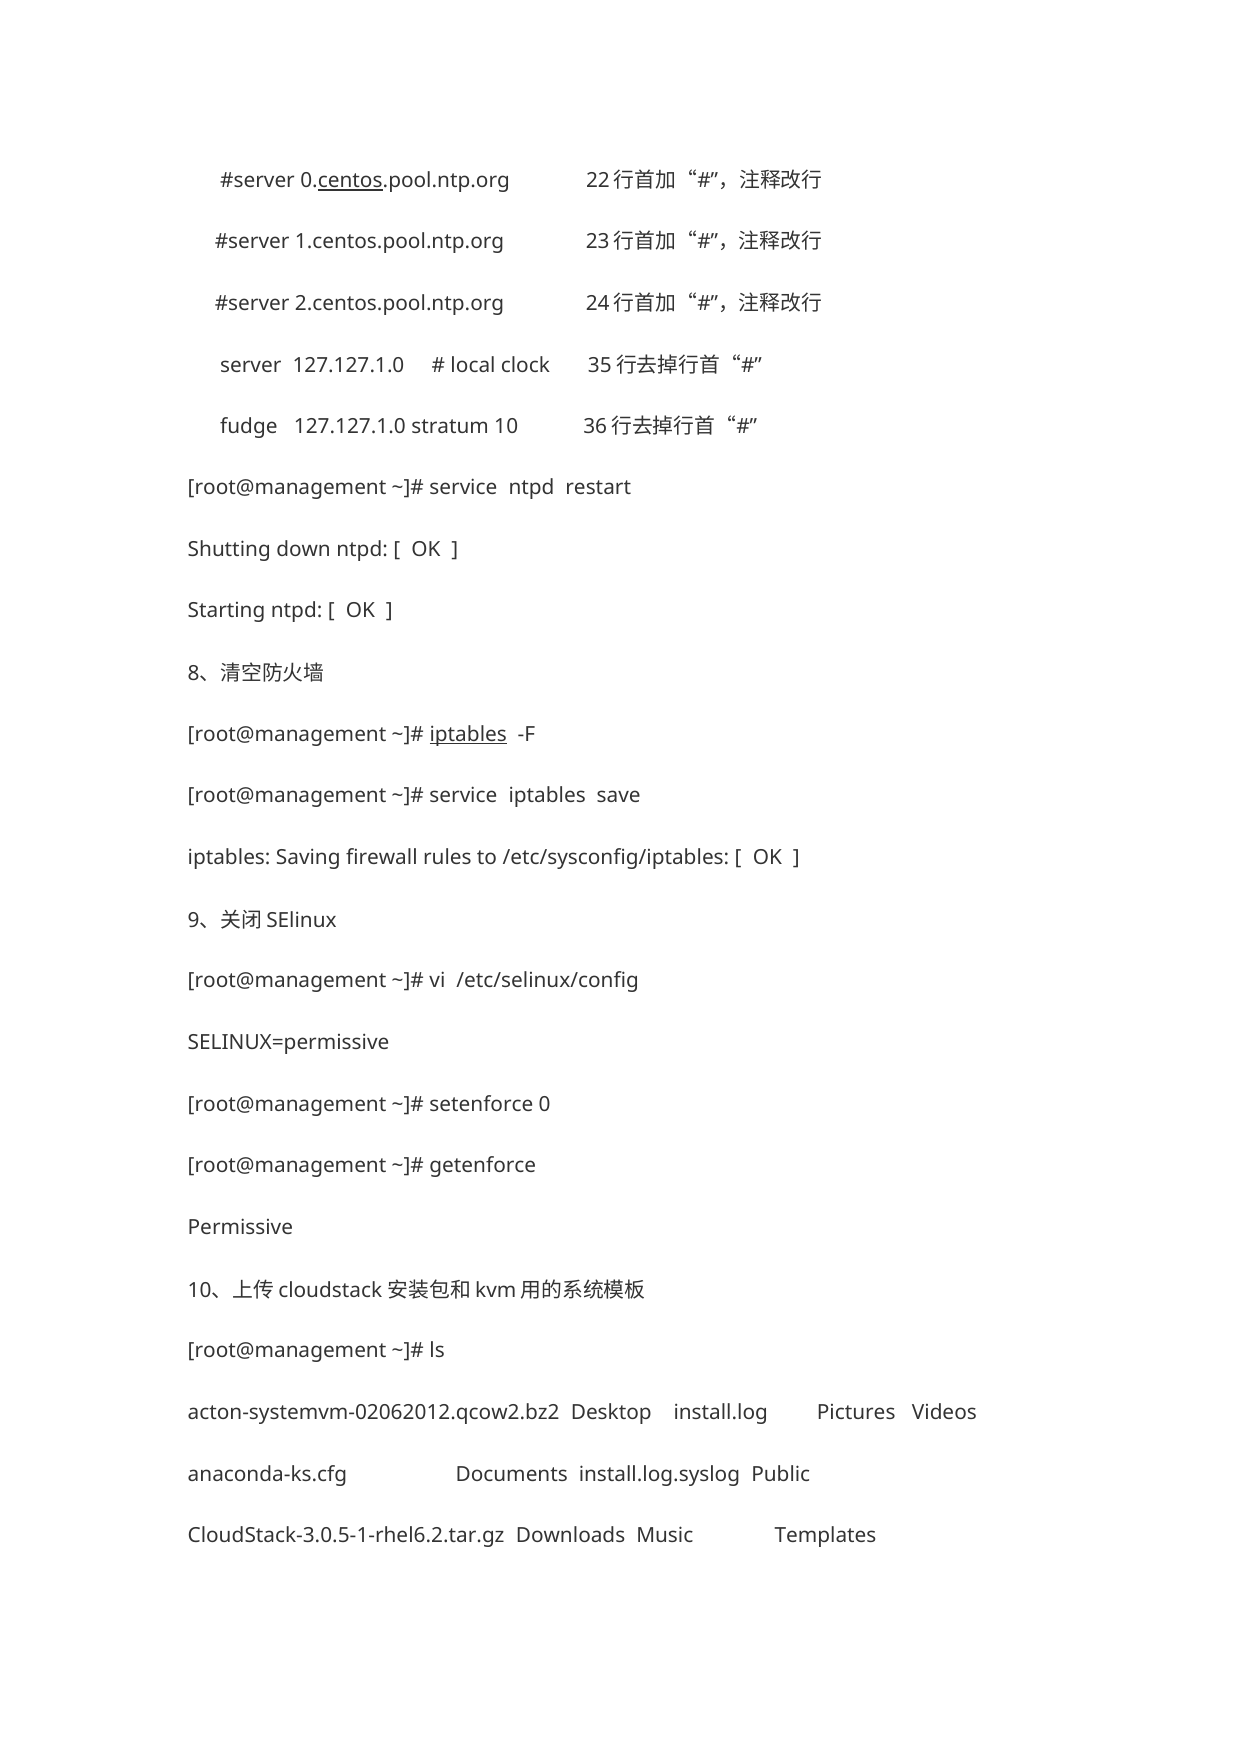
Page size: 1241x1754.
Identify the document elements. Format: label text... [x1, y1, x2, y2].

text [root@management ~]# setenforce 0 [187, 1087, 1053, 1119]
text iptables: Saving firewall rules to /etc/sysconfig/iptables: [ OK ] [187, 840, 1053, 873]
text SELINUX=permissive [187, 1025, 1053, 1058]
text acton-systemvm-02062012.qcow2.bz2 Desktop install.log Pictures Videos [187, 1395, 1053, 1428]
text [root@management ~]# iptables -F [187, 717, 1053, 749]
text [root@management ~]# service ntpd restart [187, 470, 1053, 503]
text 10、上传cloudstack 安装包和kvm用的系统模板 [187, 1272, 1053, 1304]
text Permissive [187, 1210, 1053, 1243]
text CloudStack-3.0.5-1-rhel6.2.tar.gz Downloads Music Templates [187, 1519, 1053, 1551]
text [root@management ~]# ls [187, 1334, 1053, 1366]
text 8、清空防火墙 [187, 655, 1053, 688]
text fudge 127.127.1.0 stratum 10 36行去掉行首“#” [187, 409, 1053, 441]
text anaconda-ks.cfg Documents install.log.syslog Public [187, 1457, 1053, 1489]
text Starting ntpd: [ OK ] [187, 594, 1053, 626]
text #server 1.centos.pool.ntp.org 23行首加“#”，注释改行 [187, 224, 1053, 256]
text #server 0.centos.pool.ntp.org 22行首加“#”，注释改行 [187, 162, 1053, 194]
text server 127.127.1.0 # local clock 35行去掉行首“#” [187, 347, 1053, 379]
text 9、关闭SElinux [187, 902, 1053, 934]
text [root@management ~]# service iptables save [187, 779, 1053, 811]
text #server 2.centos.pool.ntp.org 24行首加“#”，注释改行 [187, 285, 1053, 318]
text [root@management ~]# getenforce [187, 1149, 1053, 1181]
text [root@management ~]# vi /etc/selinux/config [187, 964, 1053, 996]
text Shutting down ntpd: [ OK ] [187, 532, 1053, 564]
